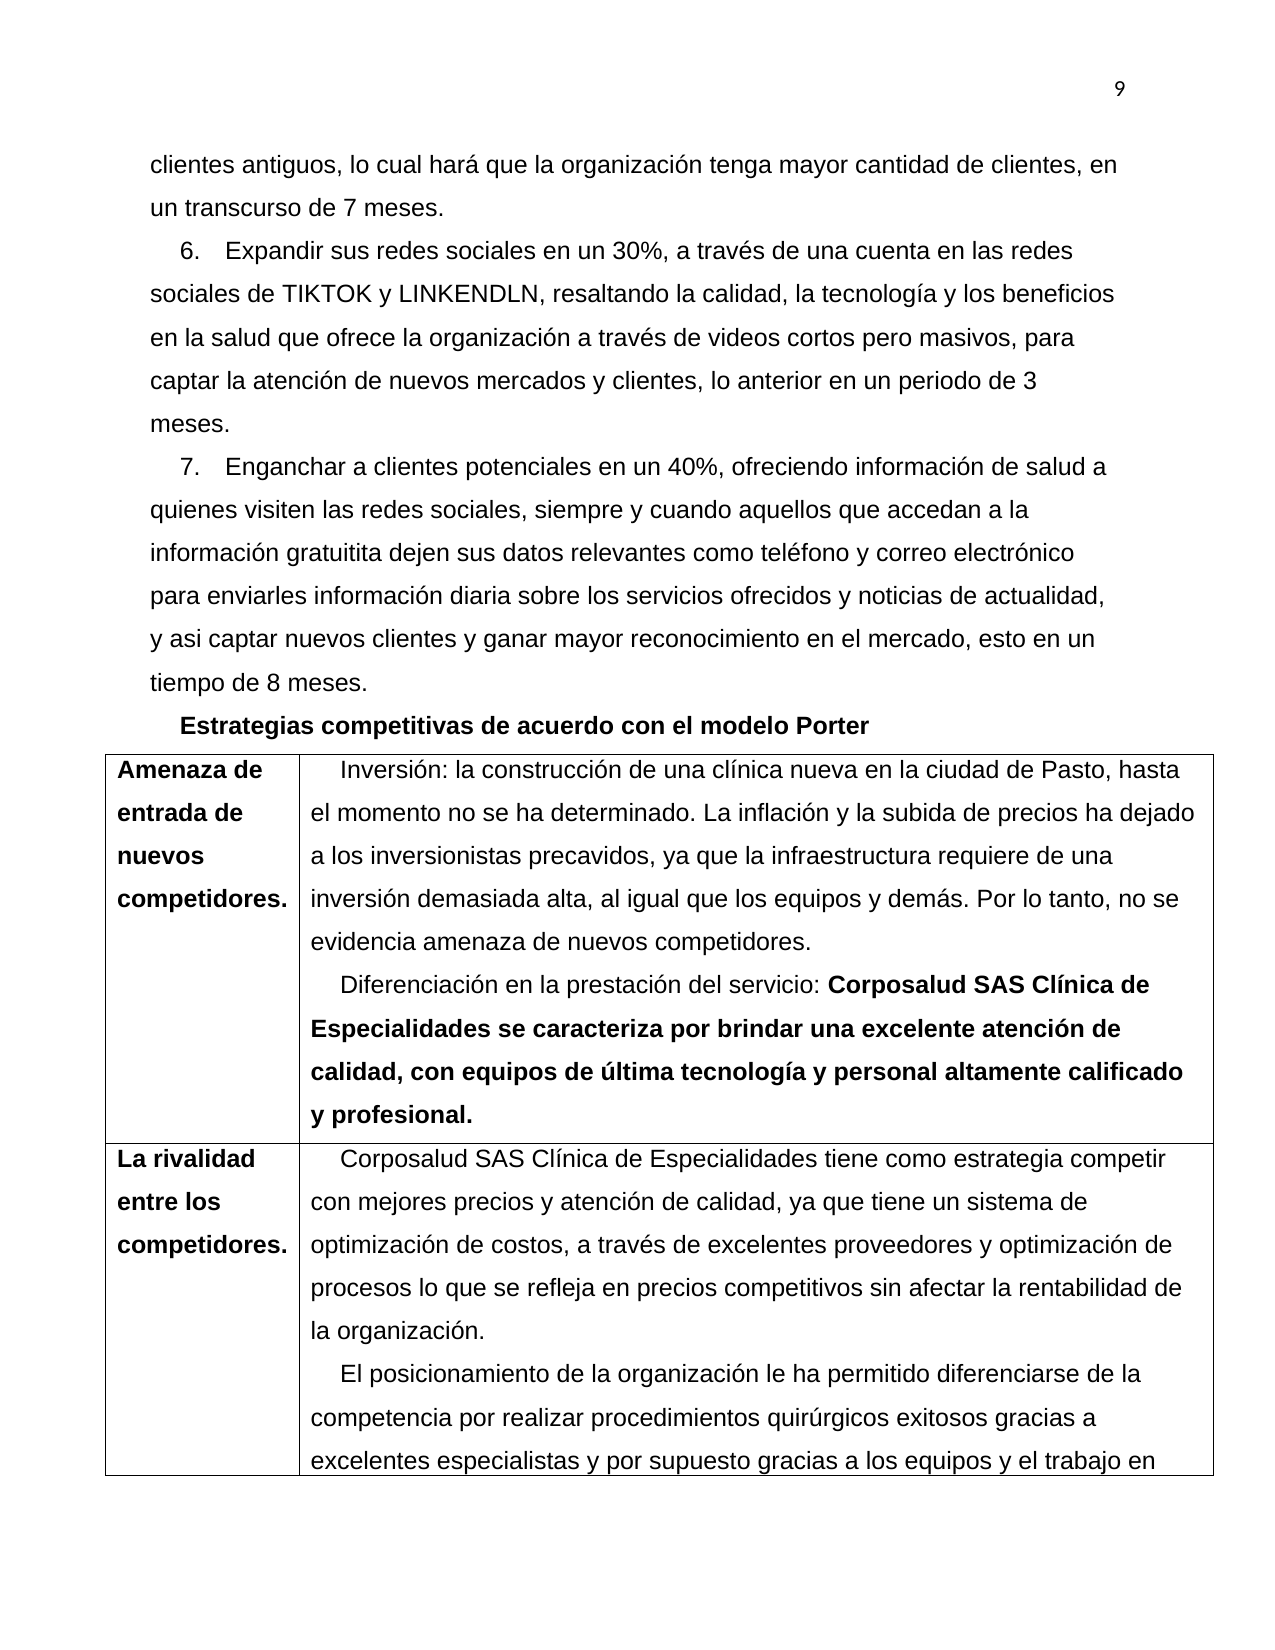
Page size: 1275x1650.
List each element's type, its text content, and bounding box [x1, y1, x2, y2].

list Enganchar a clientes potenciales en un 40%, ofreciendo información de salud a quienes visiten las redes sociales, siempre y cuando aquellos que accedan a la información gratuitita dejen sus datos relevantes como teléfono y correo electrónico para enviarles información diaria sobre los servicios ofrecidos y noticias de actualidad, y asi captar nuevos clientes y ganar mayor reconocimiento en el mercado, esto en un tiempo de 8 meses. [150, 452, 1125, 696]
table_header Inversión: la construcción de una clínica nueva en la ciudad de Pasto, hasta el momento no se ha determinado. La inflación y la subida de precios ha dejado a los inversionistas precavidos, ya que la infraestructura requiere de una inversión demasiada alta, al igual que los equipos y demás. Por lo tanto, no se evidencia amenaza de nuevos competidores. Diferenciación en la prestación del servicio: Corposalud SAS Clínica de Especialidades se caracteriza por brindar una excelente atención de calidad, con equipos de última tecnología y personal altamente calificado y profesional. [300, 755, 1213, 1143]
table_header Amenaza de entrada de nuevos competidores. [106, 755, 299, 1143]
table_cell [300, 1144, 1213, 1474]
text Estrategias competitivas de acuerdo con el modelo Porter [179, 711, 1125, 739]
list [150, 150, 1125, 222]
list Expandir sus redes sociales en un 30%, a través de una cuenta en las redes sociales de TIKTOK y LINKENDLN, resaltando la calidad, la tecnología y los beneficios en la salud que ofrece la organización a través de videos cortos pero masivos, para captar la atención de nuevos mercados y clientes, lo anterior en un periodo de 3 meses. [150, 236, 1125, 437]
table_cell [106, 1144, 299, 1474]
